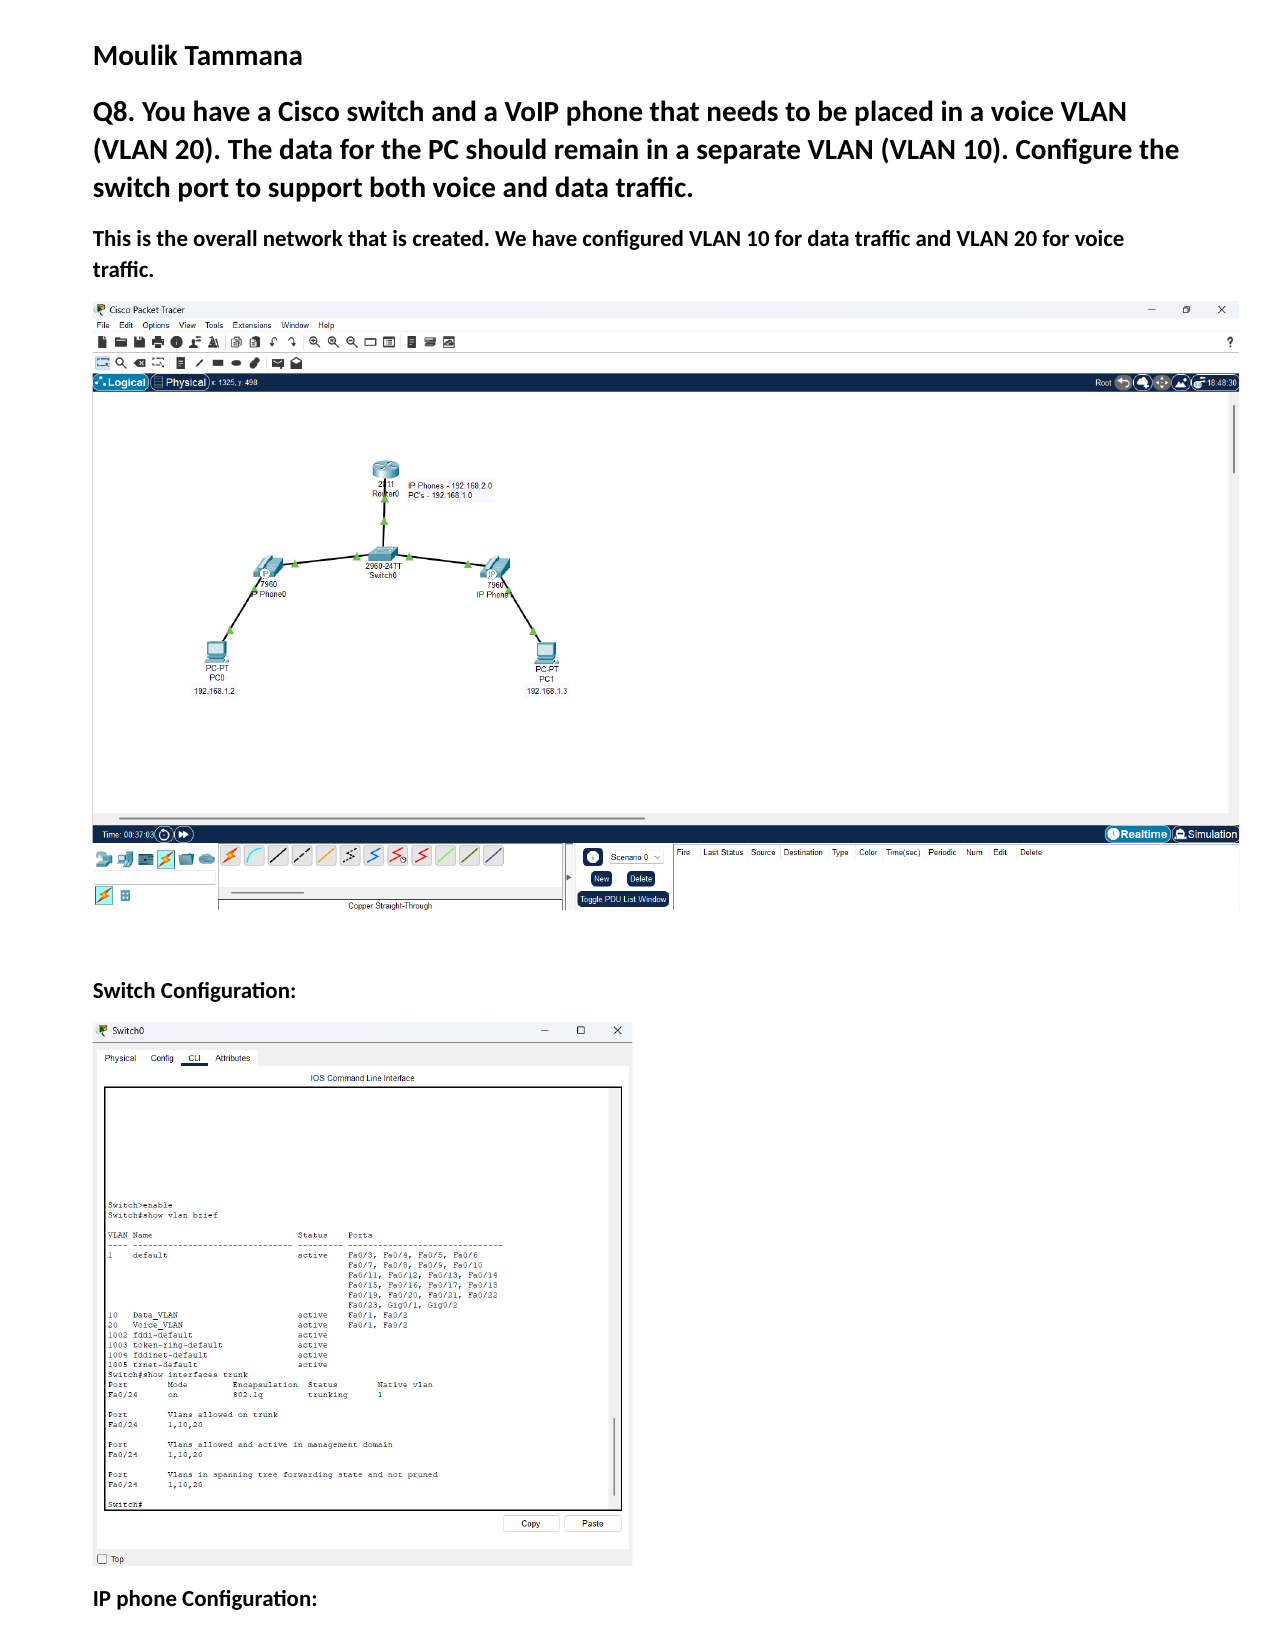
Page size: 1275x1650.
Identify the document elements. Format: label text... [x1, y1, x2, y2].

picture [92, 301, 1240, 910]
text Switch Configuration: [93, 976, 1182, 1004]
picture [126, 379, 132, 386]
text IP phone Configuration: [93, 1584, 1182, 1612]
text This is the overall network that is created. We have configured VLAN 10 for data traffic and VLAN 20 for voice traffic. [93, 224, 1182, 283]
text Q8. You have a Cisco switch and a VoIP phone that needs to be placed in a voice VLAN (VLAN 20). The data for the PC should remain in a separate VLAN (VLAN 10). Configure the switch port to support both voice and data traffic. [93, 93, 1182, 205]
text Moulik Tammana [93, 37, 1182, 73]
picture [92, 1022, 633, 1566]
